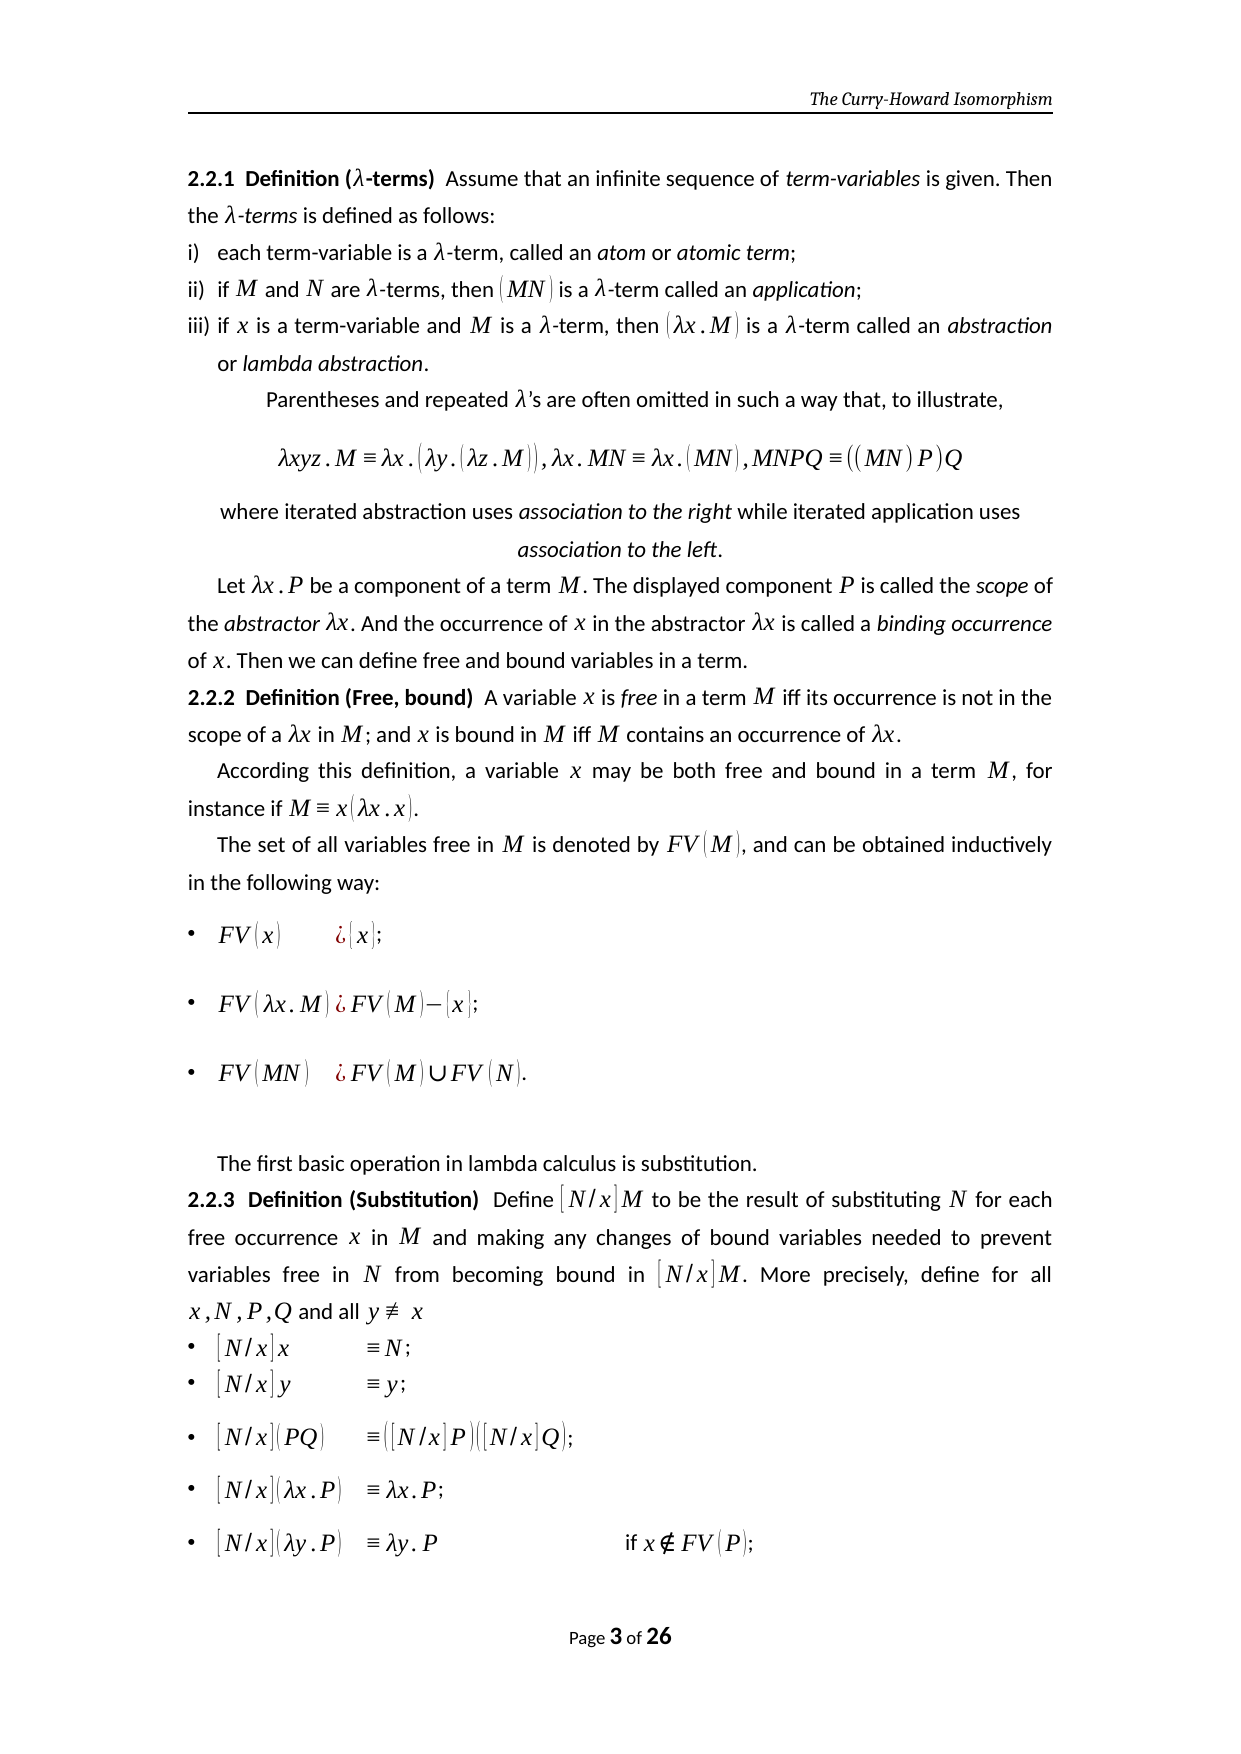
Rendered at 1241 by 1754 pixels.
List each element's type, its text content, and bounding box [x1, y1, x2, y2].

text iii) if is a term-variable and is a -term, then is a -term called an abstraction or lambda abstraction. [187, 309, 1053, 379]
list ; [187, 971, 1053, 1036]
text 2.2.3 Definition (Substitution) Define to be the result of substituting for each free occurrence in and making any changes of bound variables needed to prevent variables free in from becoming bound in . More precisely, define for all and all [187, 1183, 1053, 1327]
list ; [187, 902, 1053, 967]
text 2.2.1 Definition (-terms) Assume that an infinite sequence of term-variables is given. Then the -terms is defined as follows: [187, 162, 1053, 232]
list . [187, 1041, 1053, 1106]
text The set of all variables free in is denoted by , and can be obtained inductively in the following way: [188, 828, 1053, 898]
text 2.2.2 Definition (Free, bound) A variable is free in a term iff its occurrence is not in the scope of a in ; and is bound in iff contains an occurrence of . [188, 680, 1053, 750]
text ii) if and are -terms, then is a -term called an application; [187, 273, 1053, 305]
list ; [187, 1332, 1053, 1364]
list ; [187, 1368, 1053, 1401]
text Let be a component of a term . The displayed component is called the scope of the abstractor . And the occurrence of in the abstractor is called a binding occurrence of . Then we can define free and bound variables in a term. [187, 569, 1053, 676]
text According this definition, a variable may be both free and bound in a term , for instance if . [188, 754, 1053, 824]
list if ; [187, 1511, 1053, 1576]
list ; [187, 1405, 1053, 1470]
text i) each term-variable is a -term, called an atom or atomic term; [187, 236, 1053, 268]
text Parentheses and repeated ’s are often omitted in such a way that, to illustrate, where iterated abstraction uses association to the right while iterated application uses association to the left. [187, 383, 1053, 565]
text The first basic operation in lambda calculus is substitution. [188, 1146, 1053, 1179]
list ; [187, 1474, 1053, 1507]
